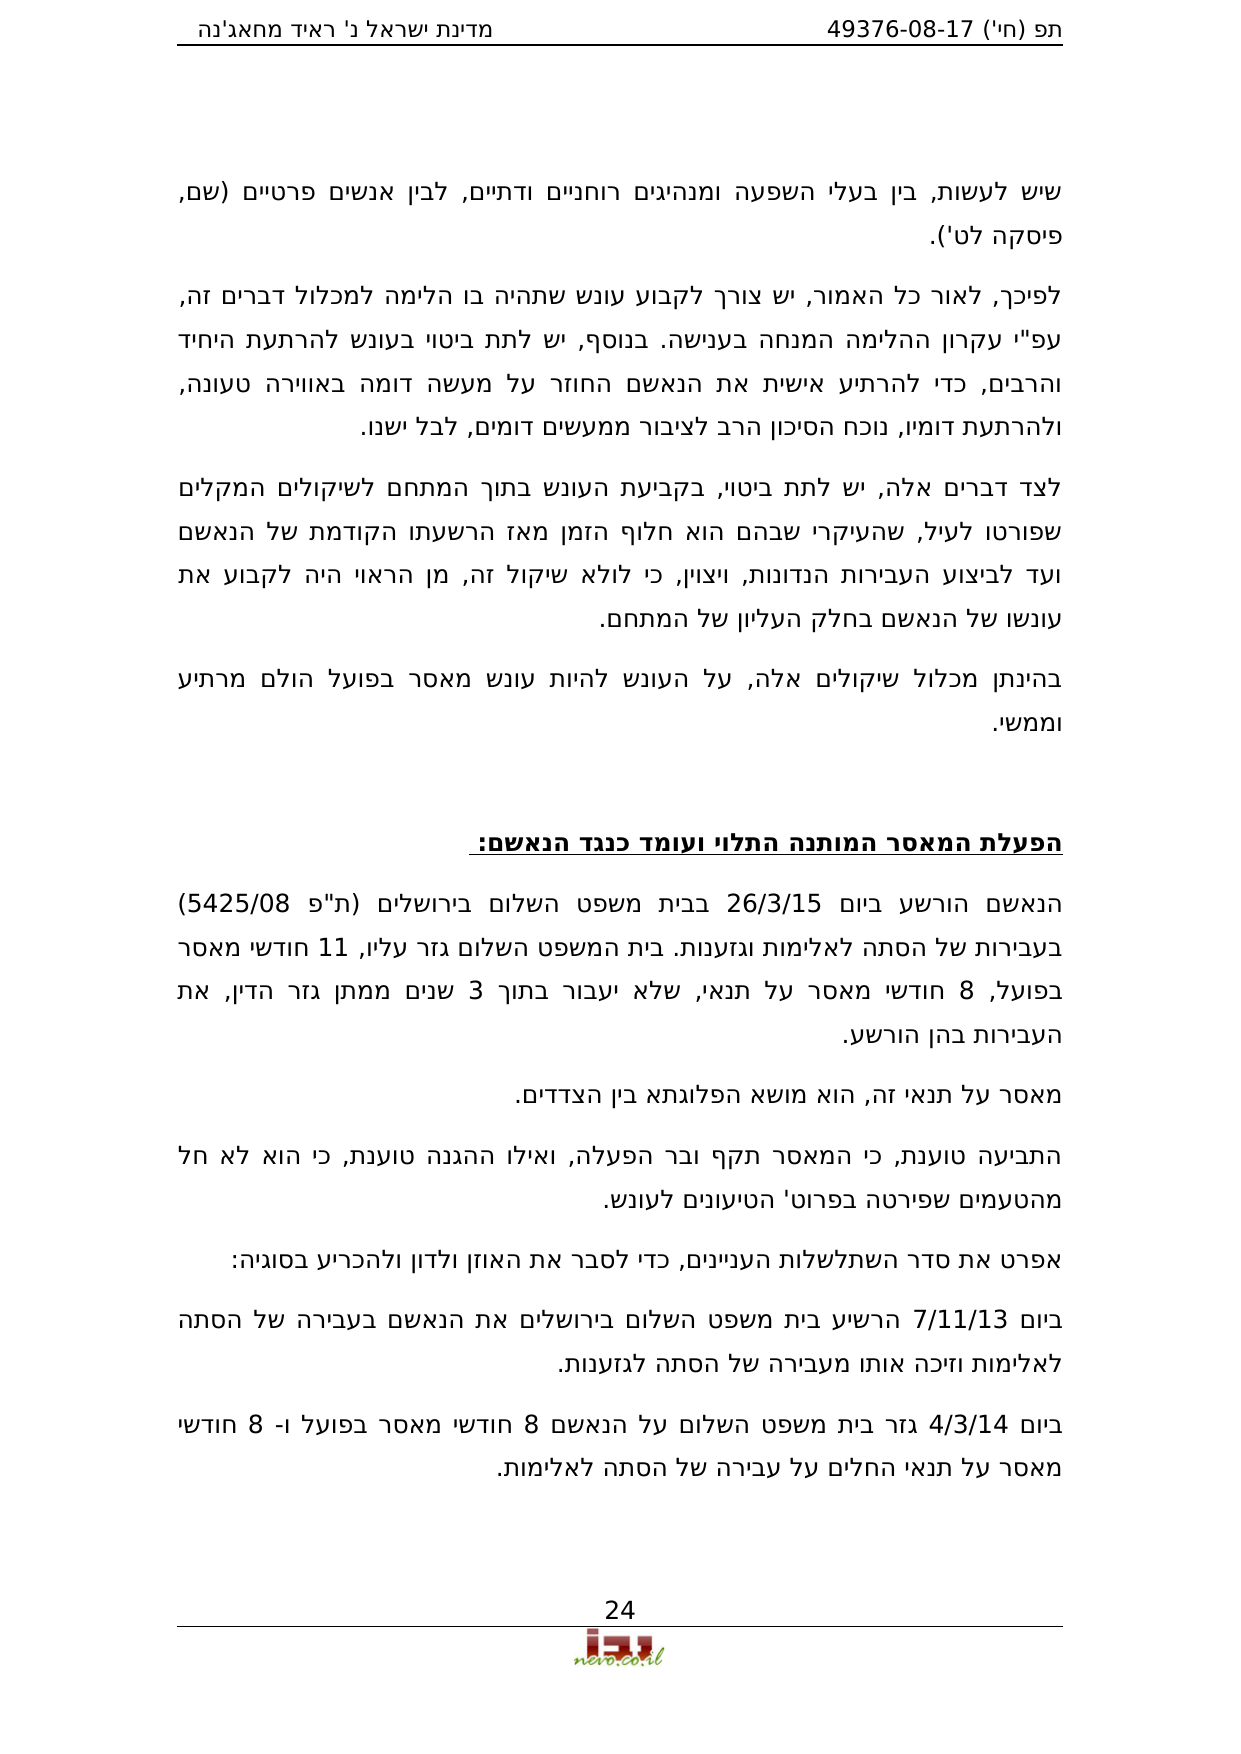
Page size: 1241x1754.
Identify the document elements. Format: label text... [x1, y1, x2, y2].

text ביום 4/3/14 גזר בית משפט השלום על הנאשם 8 חודשי מאסר בפועל ו- 8 חודשי מאסר על תנאי החלים על עבירה של הסתה לאלימות. [177, 1410, 1063, 1483]
text מאסר על תנאי זה, הוא מושא הפלוגתא בין הצדדים. [177, 1081, 1063, 1110]
text לצד דברים אלה, יש לתת ביטוי, בקביעת העונש בתוך המתחם לשיקולים המקלים שפורטו לעיל, שהעיקרי שבהם הוא חלוף הזמן מאז הרשעתו הקודמת של הנאשם ועד לביצוע העבירות הנדונות, ויצוין, כי לולא שיקול זה, מן הראוי היה לקבוע את עונשו של הנאשם בחלק העליון של המתחם. [177, 473, 1063, 633]
text התביעה טוענת, כי המאסר תקף ובר הפעלה, ואילו ההגנה טוענת, כי הוא לא חל מהטעמים שפירטה בפרוט' הטיעונים לעונש. [177, 1141, 1063, 1214]
text אפרט את סדר השתלשלות העניינים, כדי לסבר את האוזן ולדון ולהכריע בסוגיה: [177, 1245, 1063, 1274]
text הפעלת המאסר המותנה התלוי ועומד כנגד הנאשם: [177, 829, 1063, 858]
text ביום 7/11/13 הרשיע בית משפט השלום בירושלים את הנאשם בעבירה של הסתה לאלימות וזיכה אותו מעבירה של הסתה לגזענות. [177, 1306, 1063, 1379]
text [177, 177, 1063, 250]
text לפיכך, לאור כל האמור, יש צורך לקבוע עונש שתהיה בו הלימה למכלול דברים זה, עפ"י עקרון ההלימה המנחה בענישה. בנוסף, יש לתת ביטוי בעונש להרתעת היחיד והרבים, כדי להרתיע אישית את הנאשם החוזר על מעשה דומה באווירה טעונה, ולהרתעת דומיו, נוכח הסיכון הרב לציבור ממעשים דומים, לבל ישנו. [177, 281, 1063, 442]
text הנאשם הורשע ביום 26/3/15 בבית משפט השלום בירושלים (ת"פ 5425/08) בעבירות של הסתה לאלימות וגזענות. בית המשפט השלום גזר עליו, 11 חודשי מאסר בפועל, 8 חודשי מאסר על תנאי, שלא יעבור בתוך 3 שנים ממתן גזר הדין, את העבירות בהן הורשע. [177, 889, 1063, 1049]
text בהינתן מכלול שיקולים אלה, על העונש להיות עונש מאסר בפועל הולם מרתיע וממשי. [177, 665, 1063, 738]
picture [574, 1628, 666, 1667]
